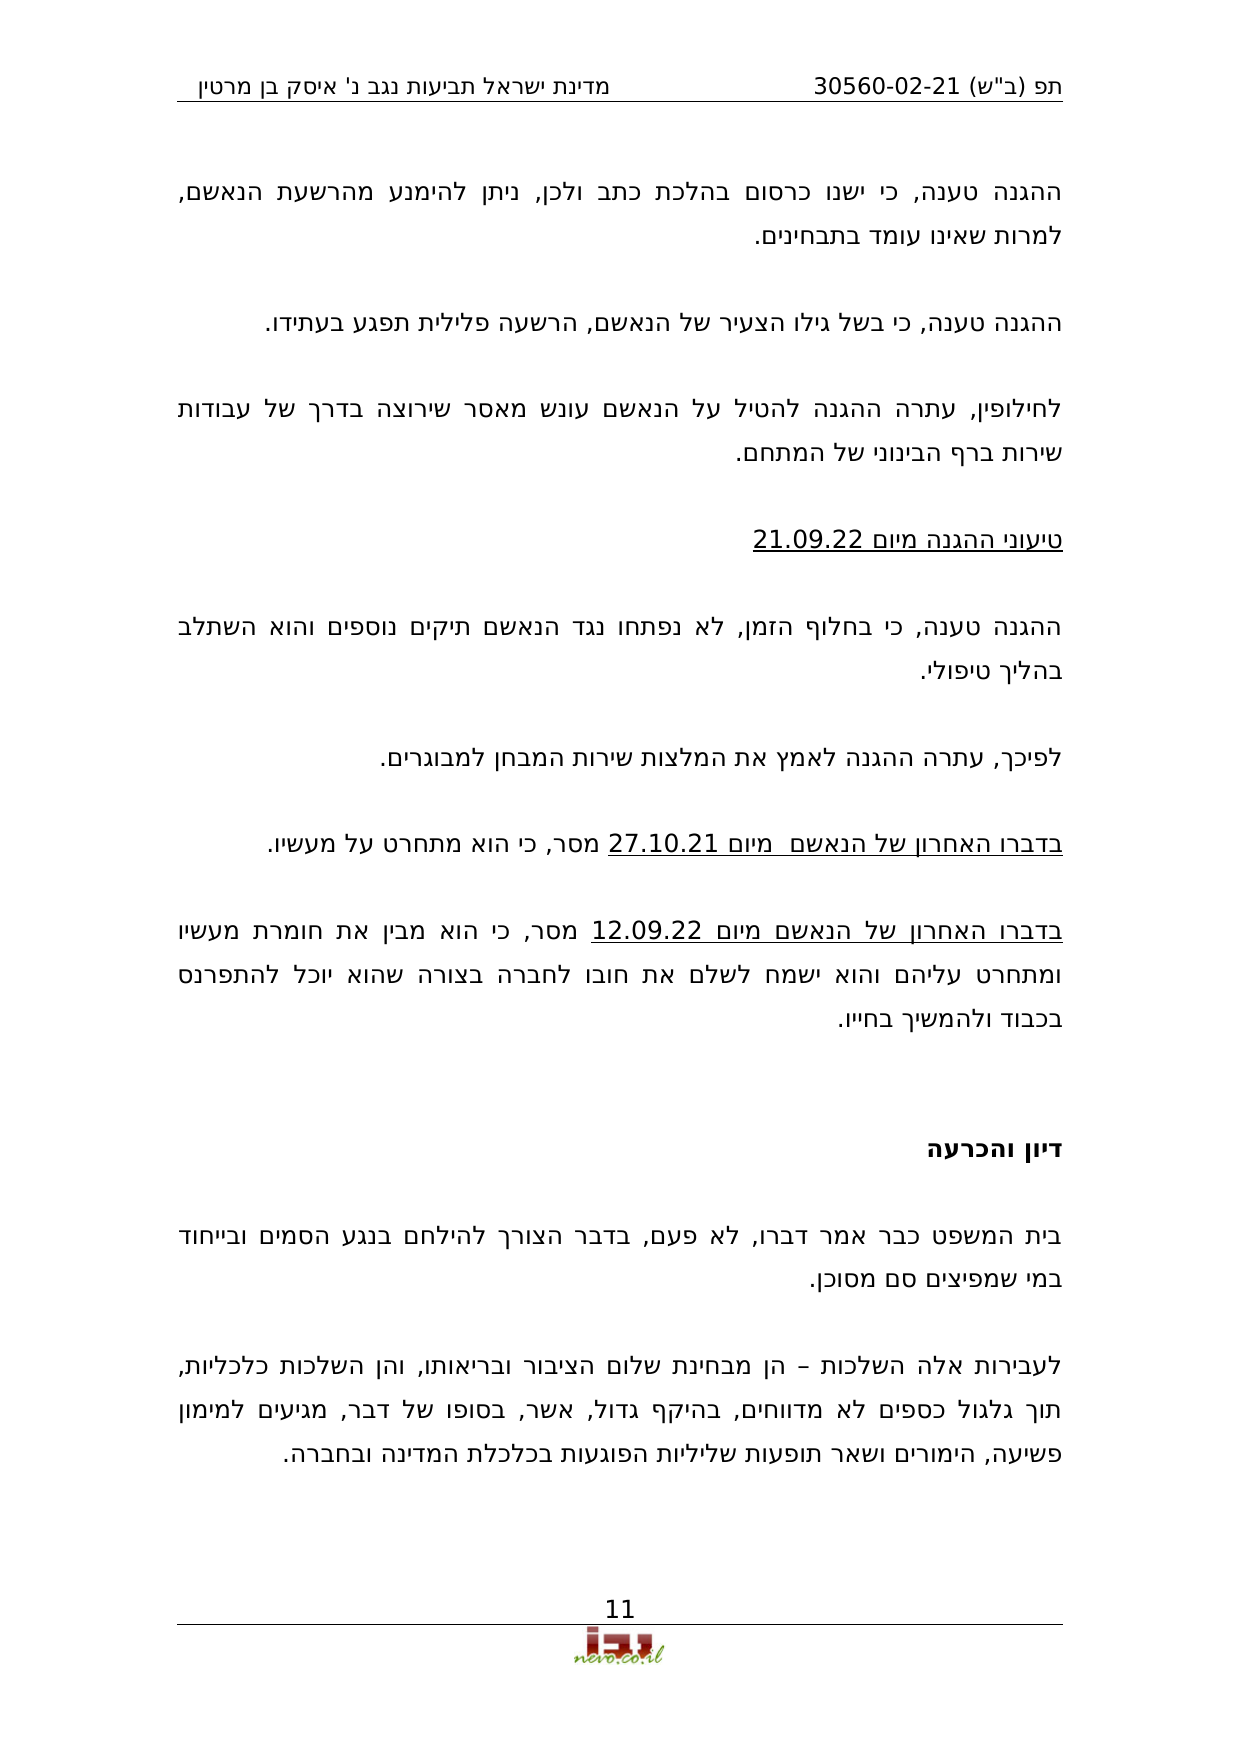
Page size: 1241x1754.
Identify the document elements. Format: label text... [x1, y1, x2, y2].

text לעבירות אלה השלכות – הן מבחינת שלום הציבור ובריאותו, והן השלכות כלכליות, תוך גלגול כספים לא מדווחים, בהיקף גדול, אשר, בסופו של דבר, מגיעים למימון פשיעה, הימורים ושאר תופעות שליליות הפוגעות בכלכלת המדינה ובחברה. [177, 1352, 1063, 1468]
text בדברו האחרון של הנאשם מיום 12.09.22 מסר, כי הוא מבין את חומרת מעשיו ומתחרט עליהם והוא ישמח לשלם את חובו לחברה בצורה שהוא יוכל להתפרנס בכבוד ולהמשיך בחייו. [177, 917, 1063, 1033]
text לפיכך, עתרה ההגנה לאמץ את המלצות שירות המבחן למבוגרים. [177, 743, 1063, 772]
text ההגנה טענה, כי בחלוף הזמן, לא נפתחו נגד הנאשם תיקים נוספים והוא השתלב בהליך טיפולי. [177, 612, 1063, 685]
text ההגנה טענה, כי ישנו כרסום בהלכת כתב ולכן, ניתן להימנע מהרשעת הנאשם, למרות שאינו עומד בתבחינים. [177, 177, 1063, 250]
text דיון והכרעה [177, 1134, 1063, 1163]
text לחילופין, עתרה ההגנה להטיל על הנאשם עונש מאסר שירוצה בדרך של עבודות שירות ברף הבינוני של המתחם. [177, 395, 1063, 468]
text בית המשפט כבר אמר דברו, לא פעם, בדבר הצורך להילחם בנגע הסמים ובייחוד במי שמפיצים סם מסוכן. [177, 1221, 1063, 1294]
picture [574, 1626, 666, 1665]
text בדברו האחרון של הנאשם מיום 27.10.21 מסר, כי הוא מתחרט על מעשיו. [177, 830, 1063, 859]
text טיעוני ההגנה מיום 21.09.22 [177, 525, 1063, 554]
text ההגנה טענה, כי בשל גילו הצעיר של הנאשם, הרשעה פלילית תפגע בעתידו. [177, 308, 1063, 337]
